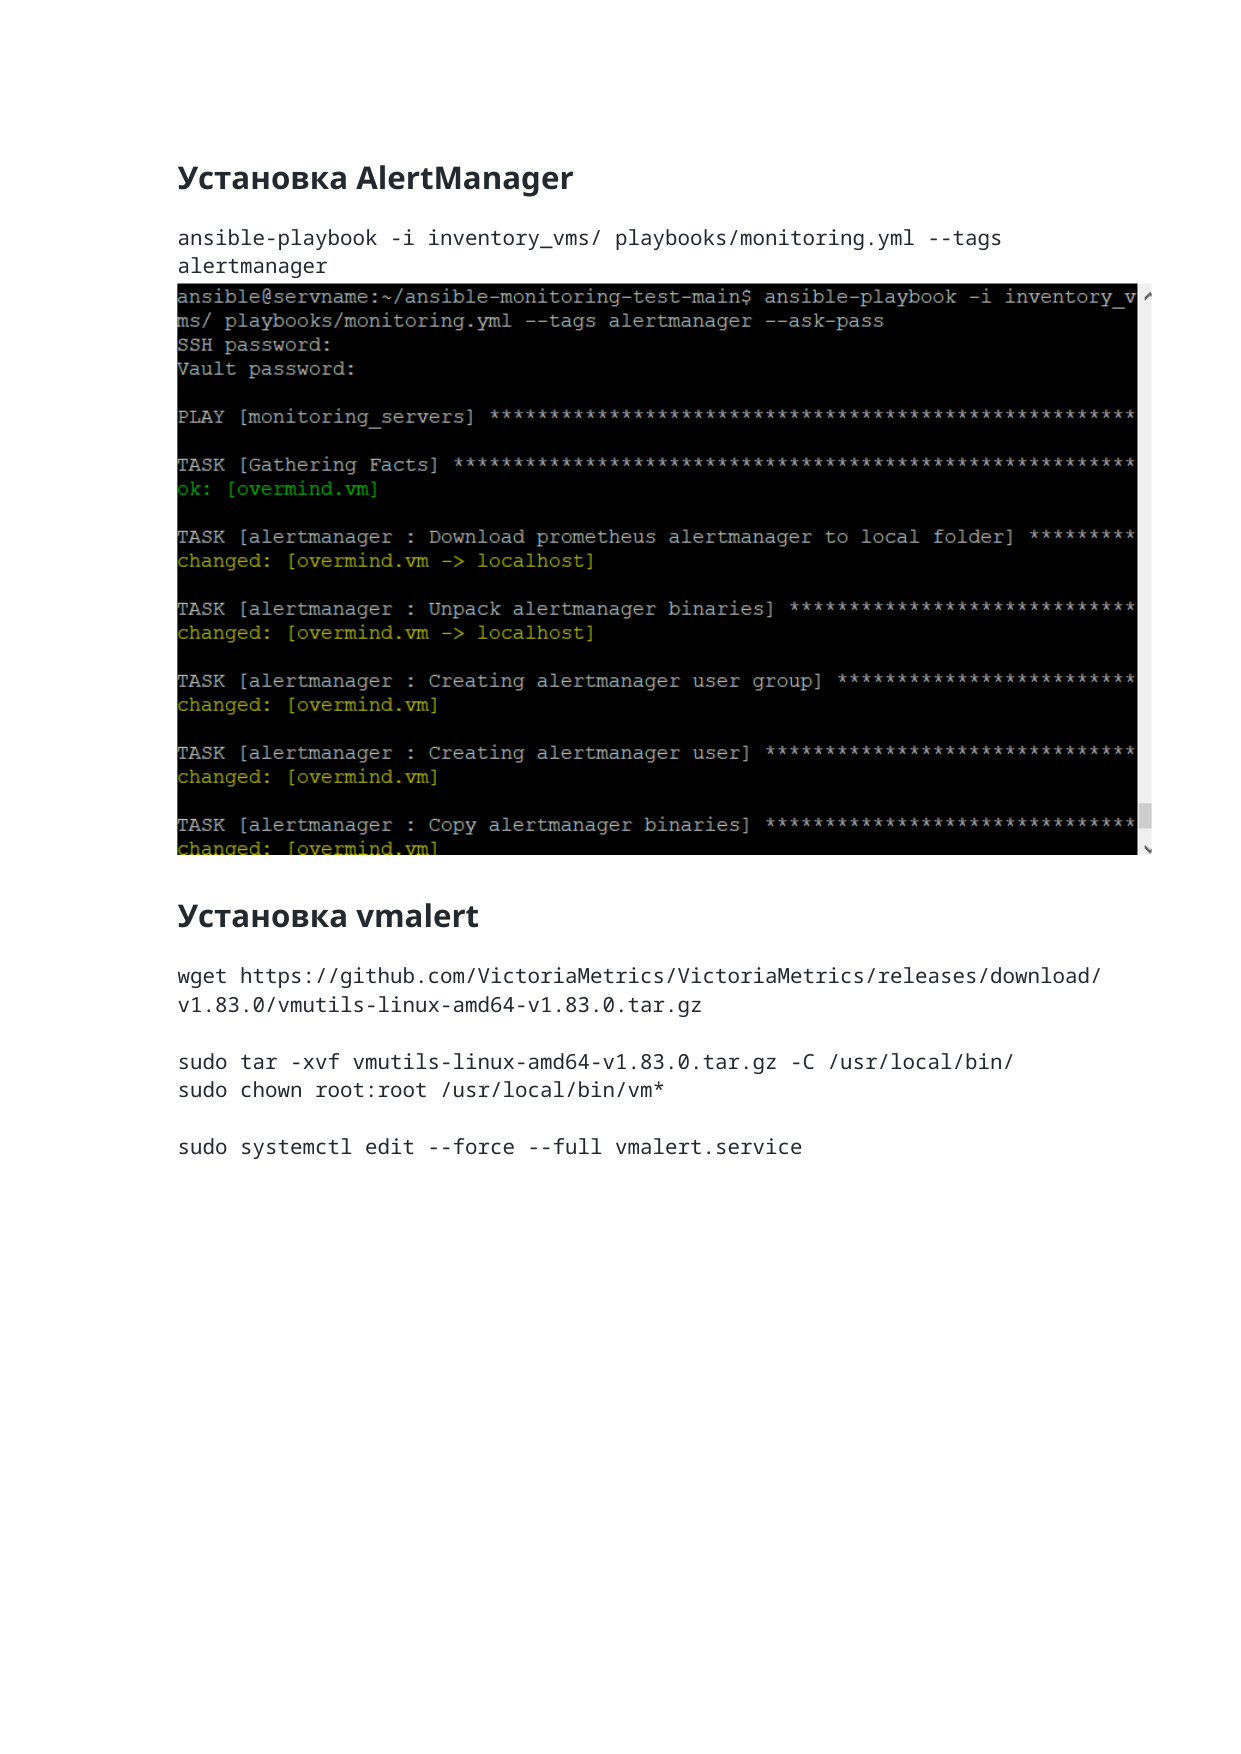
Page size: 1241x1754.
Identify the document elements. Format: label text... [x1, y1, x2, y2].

subtitle Установка AlertManager [177, 156, 1152, 198]
subtitle Установка vmalert [177, 894, 1152, 937]
text sudo systemctl edit --force --full vmalert.service [177, 1132, 1152, 1161]
text ansible-playbook -i inventory_vms/ playbooks/monitoring.yml --tags alertmanager [177, 223, 1152, 280]
text sudo chown root:root /usr/local/bin/vm* [177, 1075, 1152, 1104]
text wget https://github.com/VictoriaMetrics/VictoriaMetrics/releases/download/v1.83.0/vmutils-linux-amd64-v1.83.0.tar.gz [177, 962, 1152, 1018]
picture [177, 280, 1152, 855]
text sudo tar -xvf vmutils-linux-amd64-v1.83.0.tar.gz -C /usr/local/bin/ [177, 1047, 1152, 1075]
